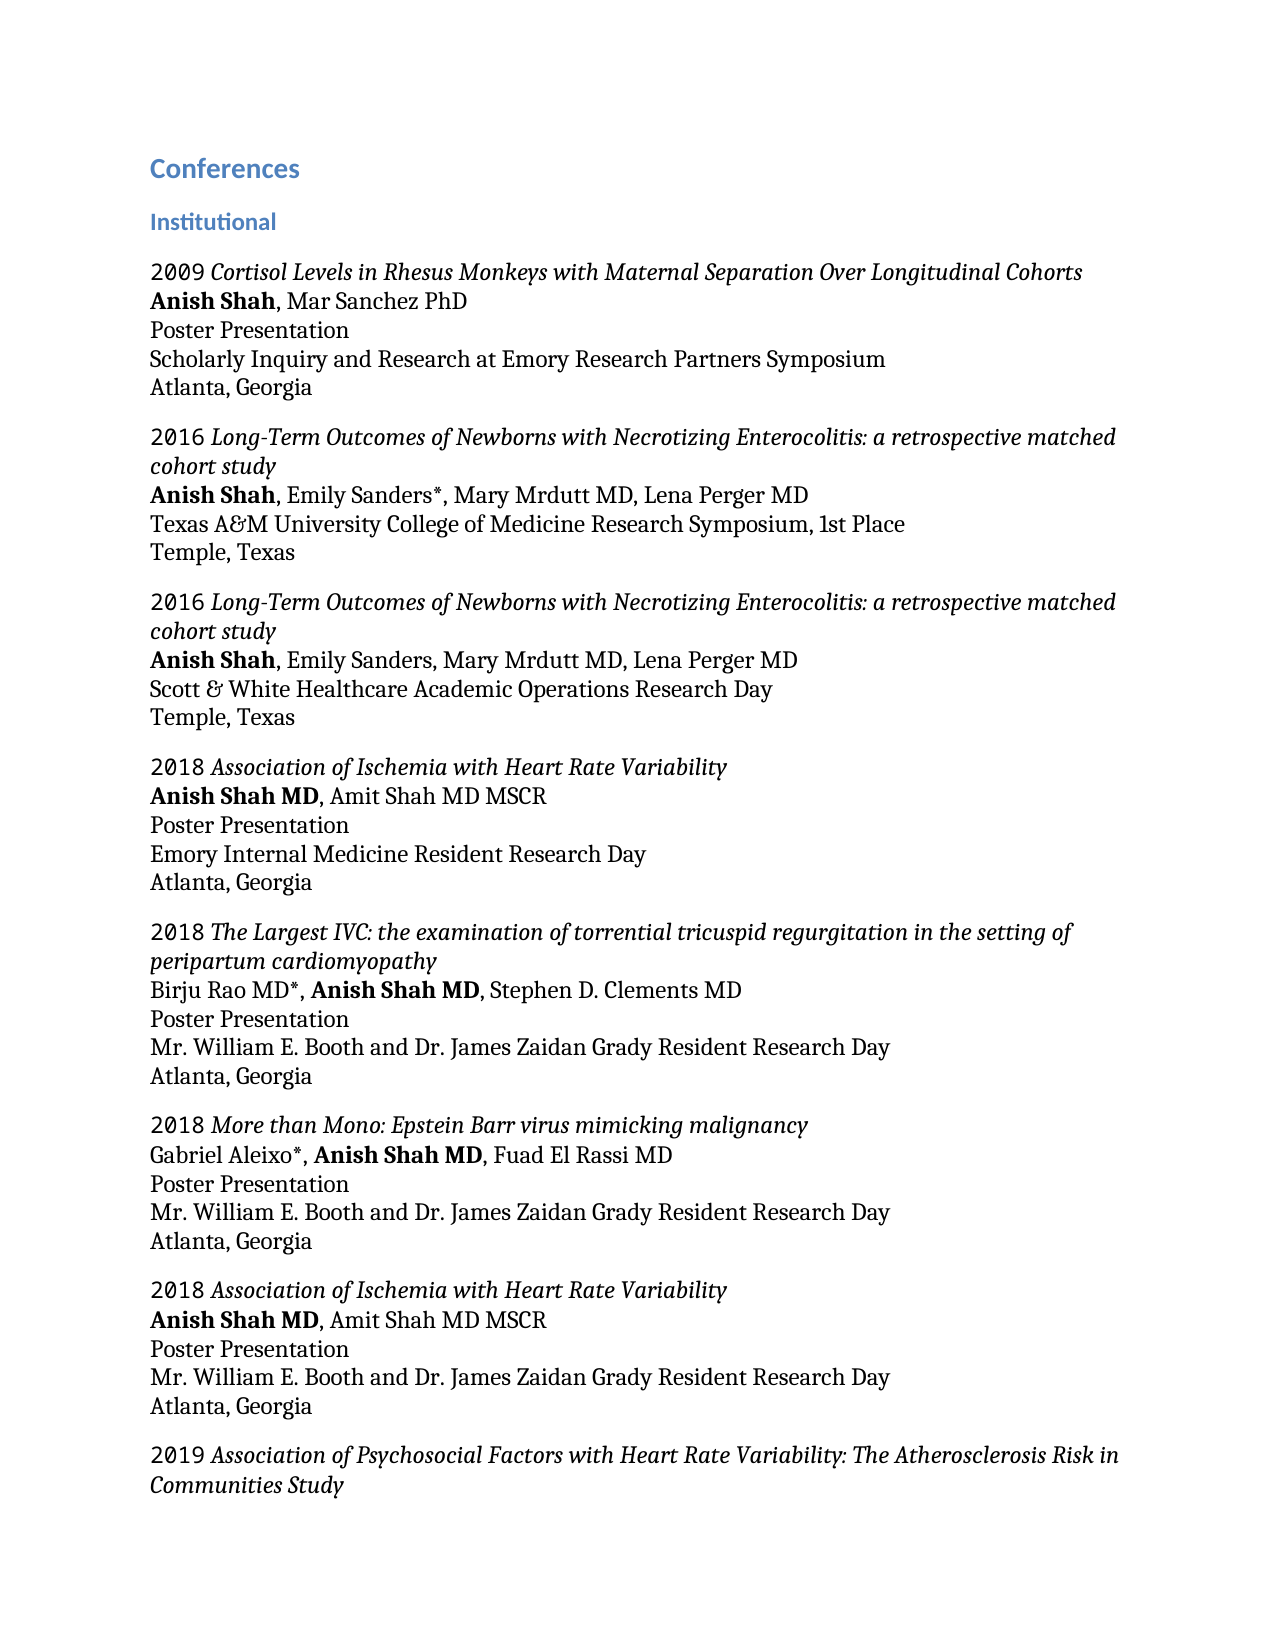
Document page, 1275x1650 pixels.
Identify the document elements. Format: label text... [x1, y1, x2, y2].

subtitle Conferences [150, 150, 1125, 186]
subtitle Institutional [150, 206, 1125, 237]
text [150, 1439, 1125, 1499]
text 2016 Long-Term Outcomes of Newborns with Necrotizing Enterocolitis: a retrospective matched cohort study Anish Shah, Emily Sanders*, Mary Mrdutt MD, Lena Perger MD Texas A&M University College of Medicine Research Symposium, 1st Place Temple, Texas [150, 421, 1125, 567]
text 2009 Cortisol Levels in Rhesus Monkeys with Maternal Separation Over Longitudinal Cohorts Anish Shah, Mar Sanchez PhD Poster Presentation Scholarly Inquiry and Research at Emory Research Partners Symposium Atlanta, Georgia [150, 256, 1125, 402]
text 2018 More than Mono: Epstein Barr virus mimicking malignancy Gabriel Aleixo*, Anish Shah MD, Fuad El Rassi MD Poster Presentation Mr. William E. Booth and Dr. James Zaidan Grady Resident Research Day Atlanta, Georgia [150, 1109, 1125, 1256]
text 2018 The Largest IVC: the examination of torrential tricuspid regurgitation in the setting of peripartum cardiomyopathy Birju Rao MD*, Anish Shah MD, Stephen D. Clements MD Poster Presentation Mr. William E. Booth and Dr. James Zaidan Grady Resident Research Day Atlanta, Georgia [150, 916, 1125, 1091]
text 2018 Association of Ischemia with Heart Rate Variability Anish Shah MD, Amit Shah MD MSCR Poster Presentation Emory Internal Medicine Resident Research Day Atlanta, Georgia [150, 751, 1125, 897]
text 2016 Long-Term Outcomes of Newborns with Necrotizing Enterocolitis: a retrospective matched cohort study Anish Shah, Emily Sanders, Mary Mrdutt MD, Lena Perger MD Scott & White Healthcare Academic Operations Research Day Temple, Texas [150, 586, 1125, 732]
text 2018 Association of Ischemia with Heart Rate Variability Anish Shah MD, Amit Shah MD MSCR Poster Presentation Mr. William E. Booth and Dr. James Zaidan Grady Resident Research Day Atlanta, Georgia [150, 1274, 1125, 1421]
